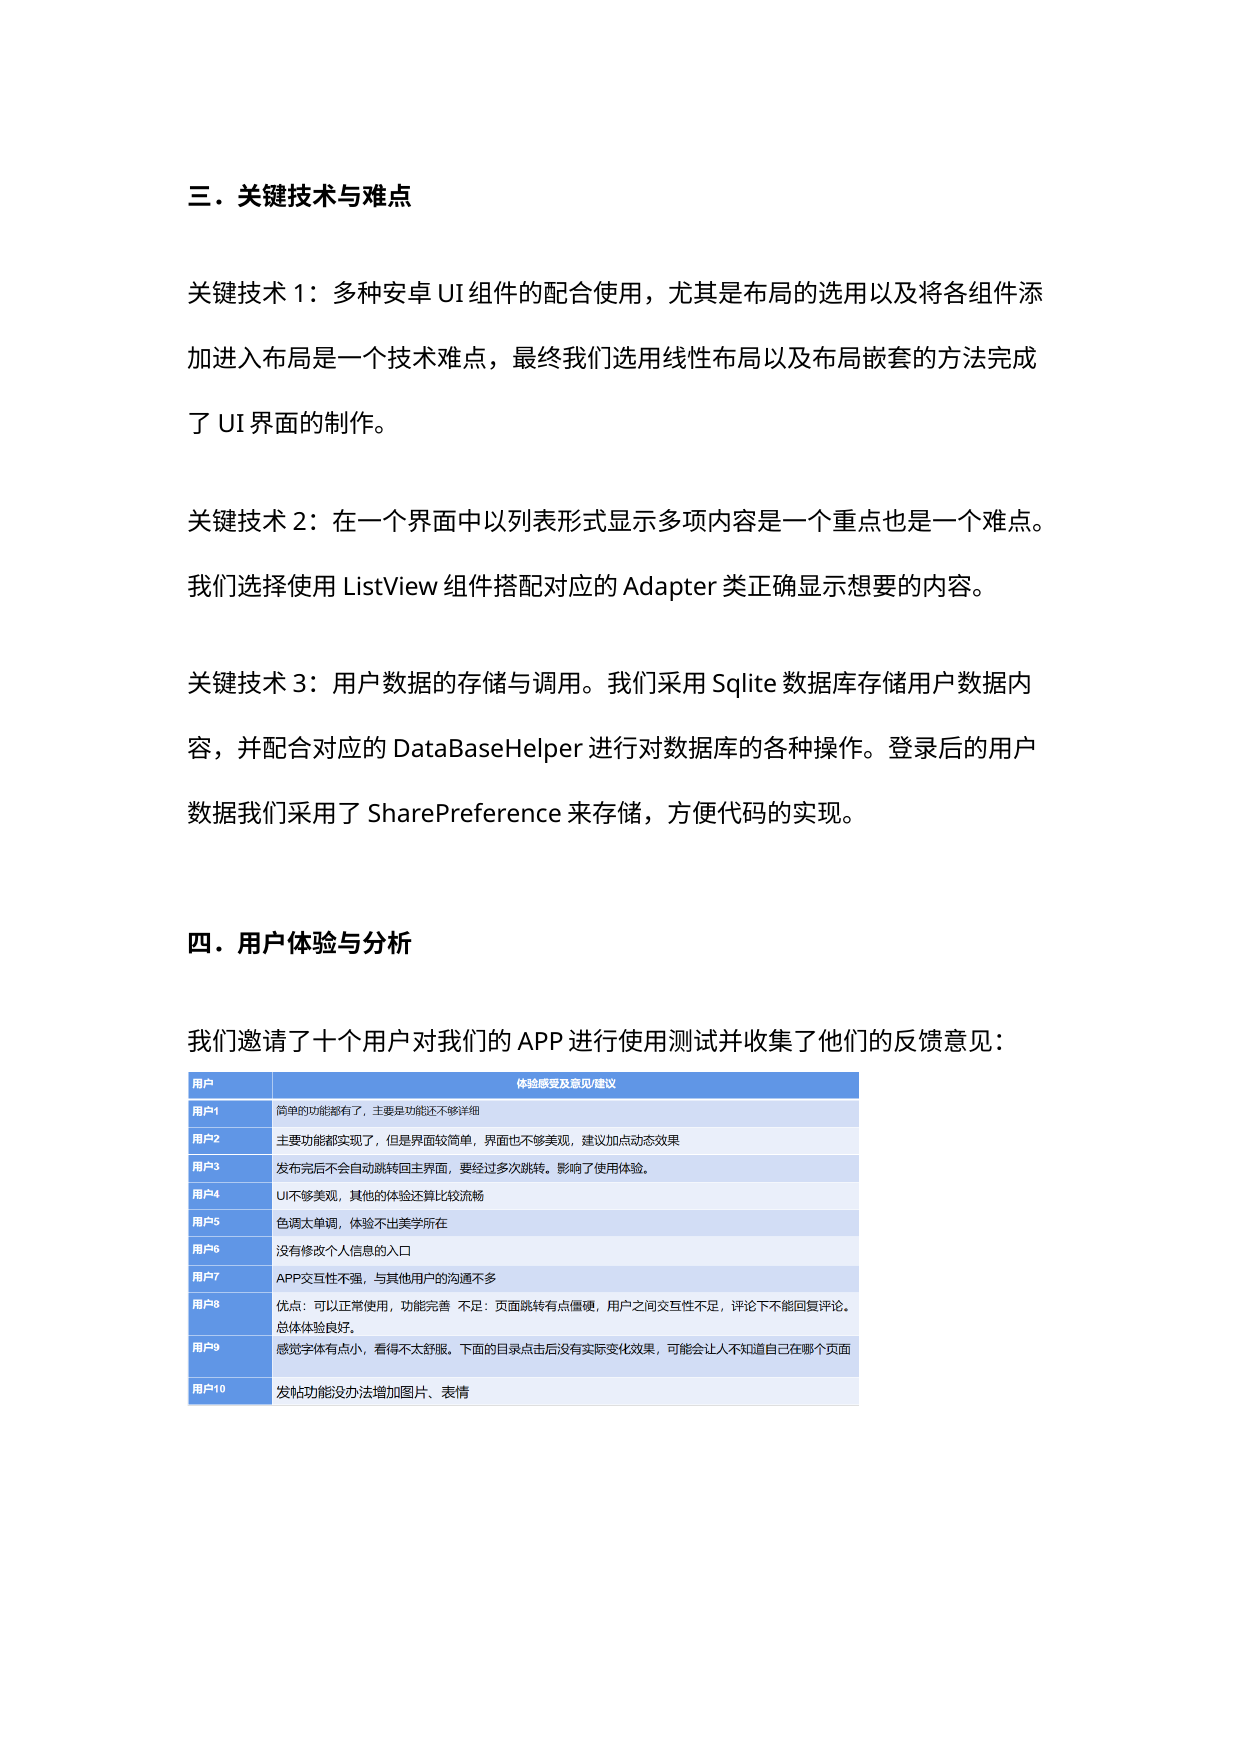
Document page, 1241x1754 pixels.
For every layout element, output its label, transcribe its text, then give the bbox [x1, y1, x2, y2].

text 关键技术1：多种安卓UI组件的配合使用，尤其是布局的选用以及将各组件添加进入布局是一个技术难点，最终我们选用线性布局以及布局嵌套的方法完成了UI界面的制作。 [187, 259, 1053, 454]
text 四．用户体验与分析 [187, 909, 1053, 1007]
text 关键技术2：在一个界面中以列表形式显示多项内容是一个重点也是一个难点。我们选择使用ListView组件搭配对应的Adapter类正确显示想要的内容。 [187, 487, 1053, 649]
text 关键技术3：用户数据的存储与调用。我们采用Sqlite数据库存储用户数据内容，并配合对应的DataBaseHelper进行对数据库的各种操作。登录后的用户数据我们采用了SharePreference来存储，方便代码的实现。 [187, 649, 1053, 844]
picture [187, 1072, 859, 1406]
text 三．关键技术与难点 [187, 162, 1053, 259]
